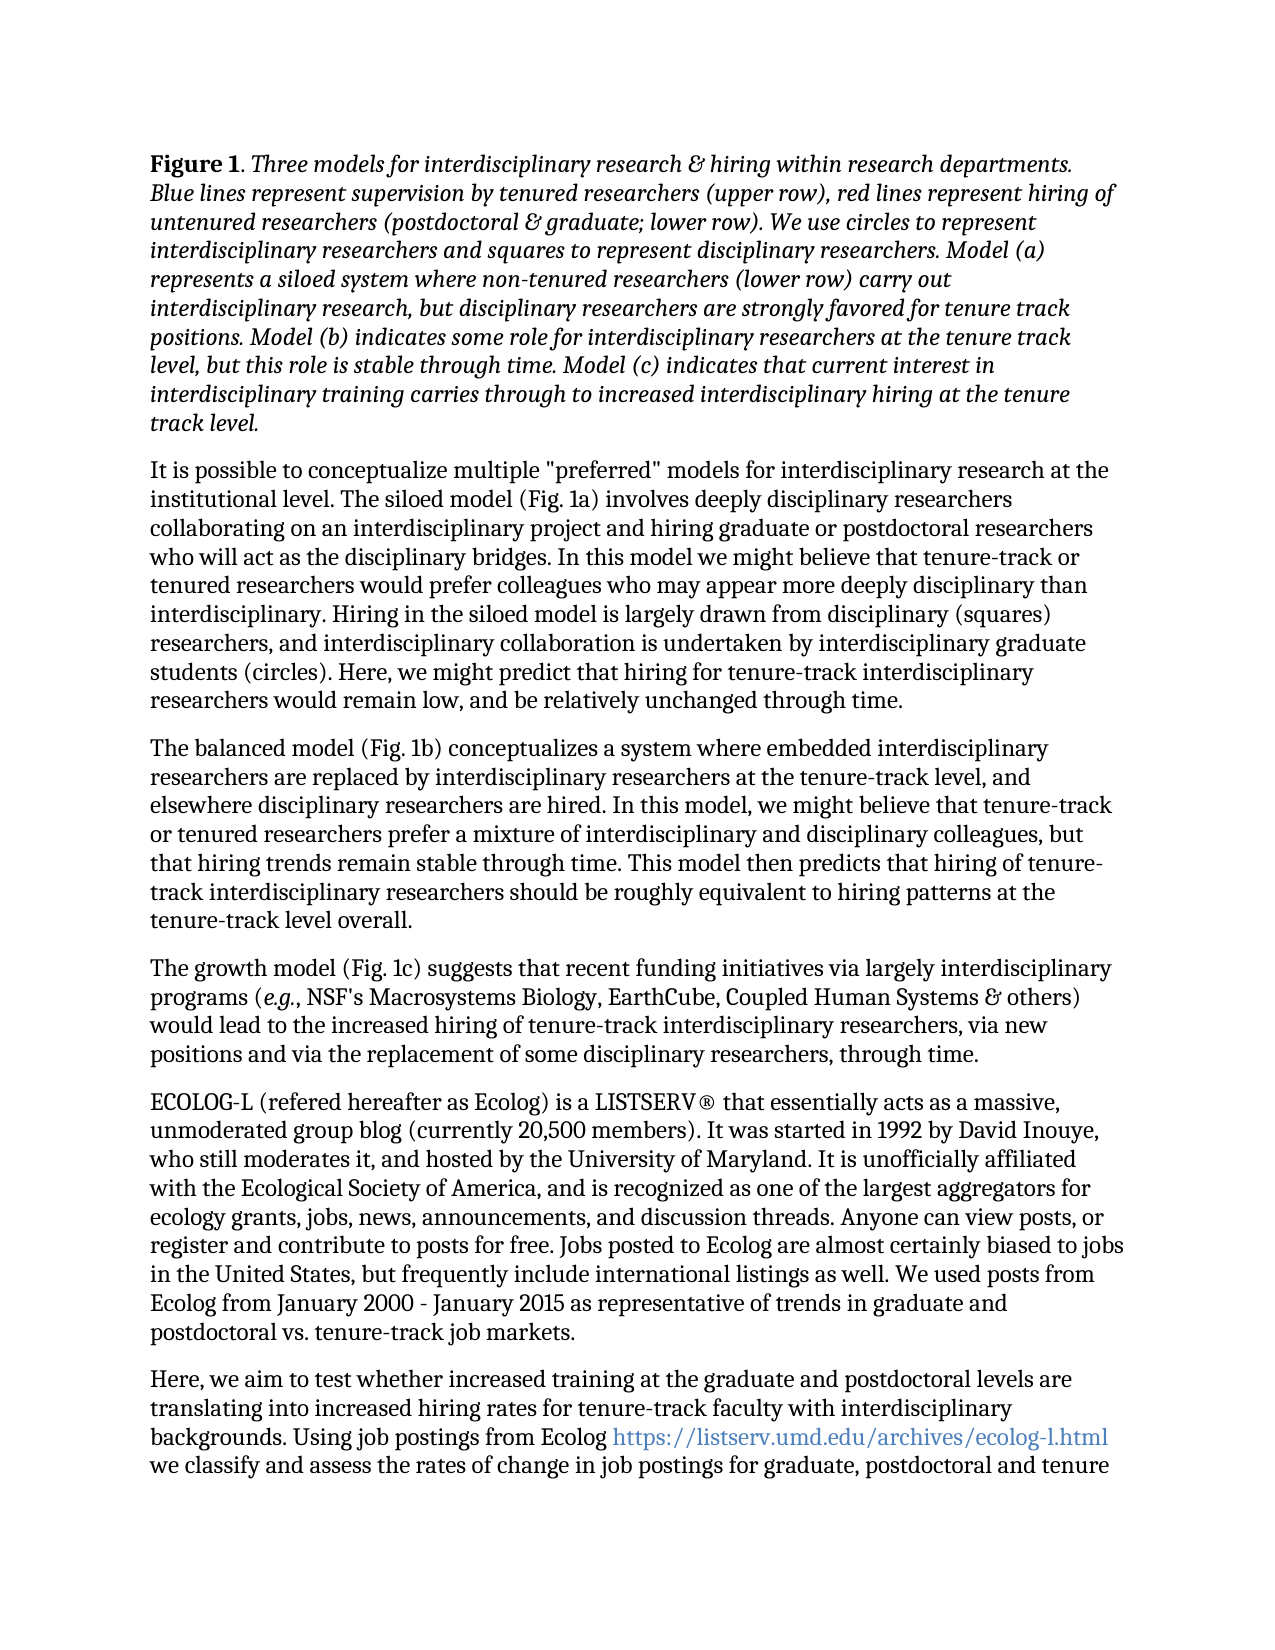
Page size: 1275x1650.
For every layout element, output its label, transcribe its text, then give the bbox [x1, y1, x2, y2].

text It is possible to conceptualize multiple "preferred" models for interdisciplinary research at the institutional level. The siloed model (Fig. 1a) involves deeply disciplinary researchers collaborating on an interdisciplinary project and hiring graduate or postdoctoral researchers who will act as the disciplinary bridges. In this model we might believe that tenure-track or tenured researchers would prefer colleagues who may appear more deeply disciplinary than interdisciplinary. Hiring in the siloed model is largely drawn from disciplinary (squares) researchers, and interdisciplinary collaboration is undertaken by interdisciplinary graduate students (circles). Here, we might predict that hiring for tenure-track interdisciplinary researchers would remain low, and be relatively unchanged through time. [150, 456, 1125, 715]
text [150, 1365, 1125, 1480]
text ECOLOG-L (refered hereafter as Ecolog) is a LISTSERV® that essentially acts as a massive, unmoderated group blog (currently 20,500 members). It was started in 1992 by David Inouye, who still moderates it, and hosted by the University of Maryland. It is unofficially affiliated with the Ecological Society of America, and is recognized as one of the largest aggregators for ecology grants, jobs, news, announcements, and discussion threads. Anyone can view posts, or register and contribute to posts for free. Jobs posted to Ecolog are almost certainly biased to jobs in the United States, but frequently include international listings as well. We used posts from Ecolog from January 2000 - January 2015 as representative of trends in graduate and postdoctoral vs. tenure-track job markets. [150, 1087, 1125, 1346]
text The balanced model (Fig. 1b) conceptualizes a system where embedded interdisciplinary researchers are replaced by interdisciplinary researchers at the tenure-track level, and elsewhere disciplinary researchers are hired. In this model, we might believe that tenure-track or tenured researchers prefer a mixture of interdisciplinary and disciplinary colleagues, but that hiring trends remain stable through time. This model then predicts that hiring of tenure-track interdisciplinary researchers should be roughly equivalent to hiring patterns at the tenure-track level overall. [150, 734, 1125, 935]
text Figure 1. Three models for interdisciplinary research & hiring within research departments. Blue lines represent supervision by tenured researchers (upper row), red lines represent hiring of untenured researchers (postdoctoral & graduate; lower row). We use circles to represent interdisciplinary researchers and squares to represent disciplinary researchers. Model (a) represents a siloed system where non-tenured researchers (lower row) carry out interdisciplinary research, but disciplinary researchers are strongly favored for tenure track positions. Model (b) indicates some role for interdisciplinary researchers at the tenure track level, but this role is stable through time. Model (c) indicates that current interest in interdisciplinary training carries through to increased interdisciplinary hiring at the tenure track level. [150, 150, 1125, 437]
text The growth model (Fig. 1c) suggests that recent funding initiatives via largely interdisciplinary programs (e.g., NSF's Macrosystems Biology, EarthCube, Coupled Human Systems & others) would lead to the increased hiring of tenure-track interdisciplinary researchers, via new positions and via the replacement of some disciplinary researchers, through time. [150, 954, 1125, 1069]
